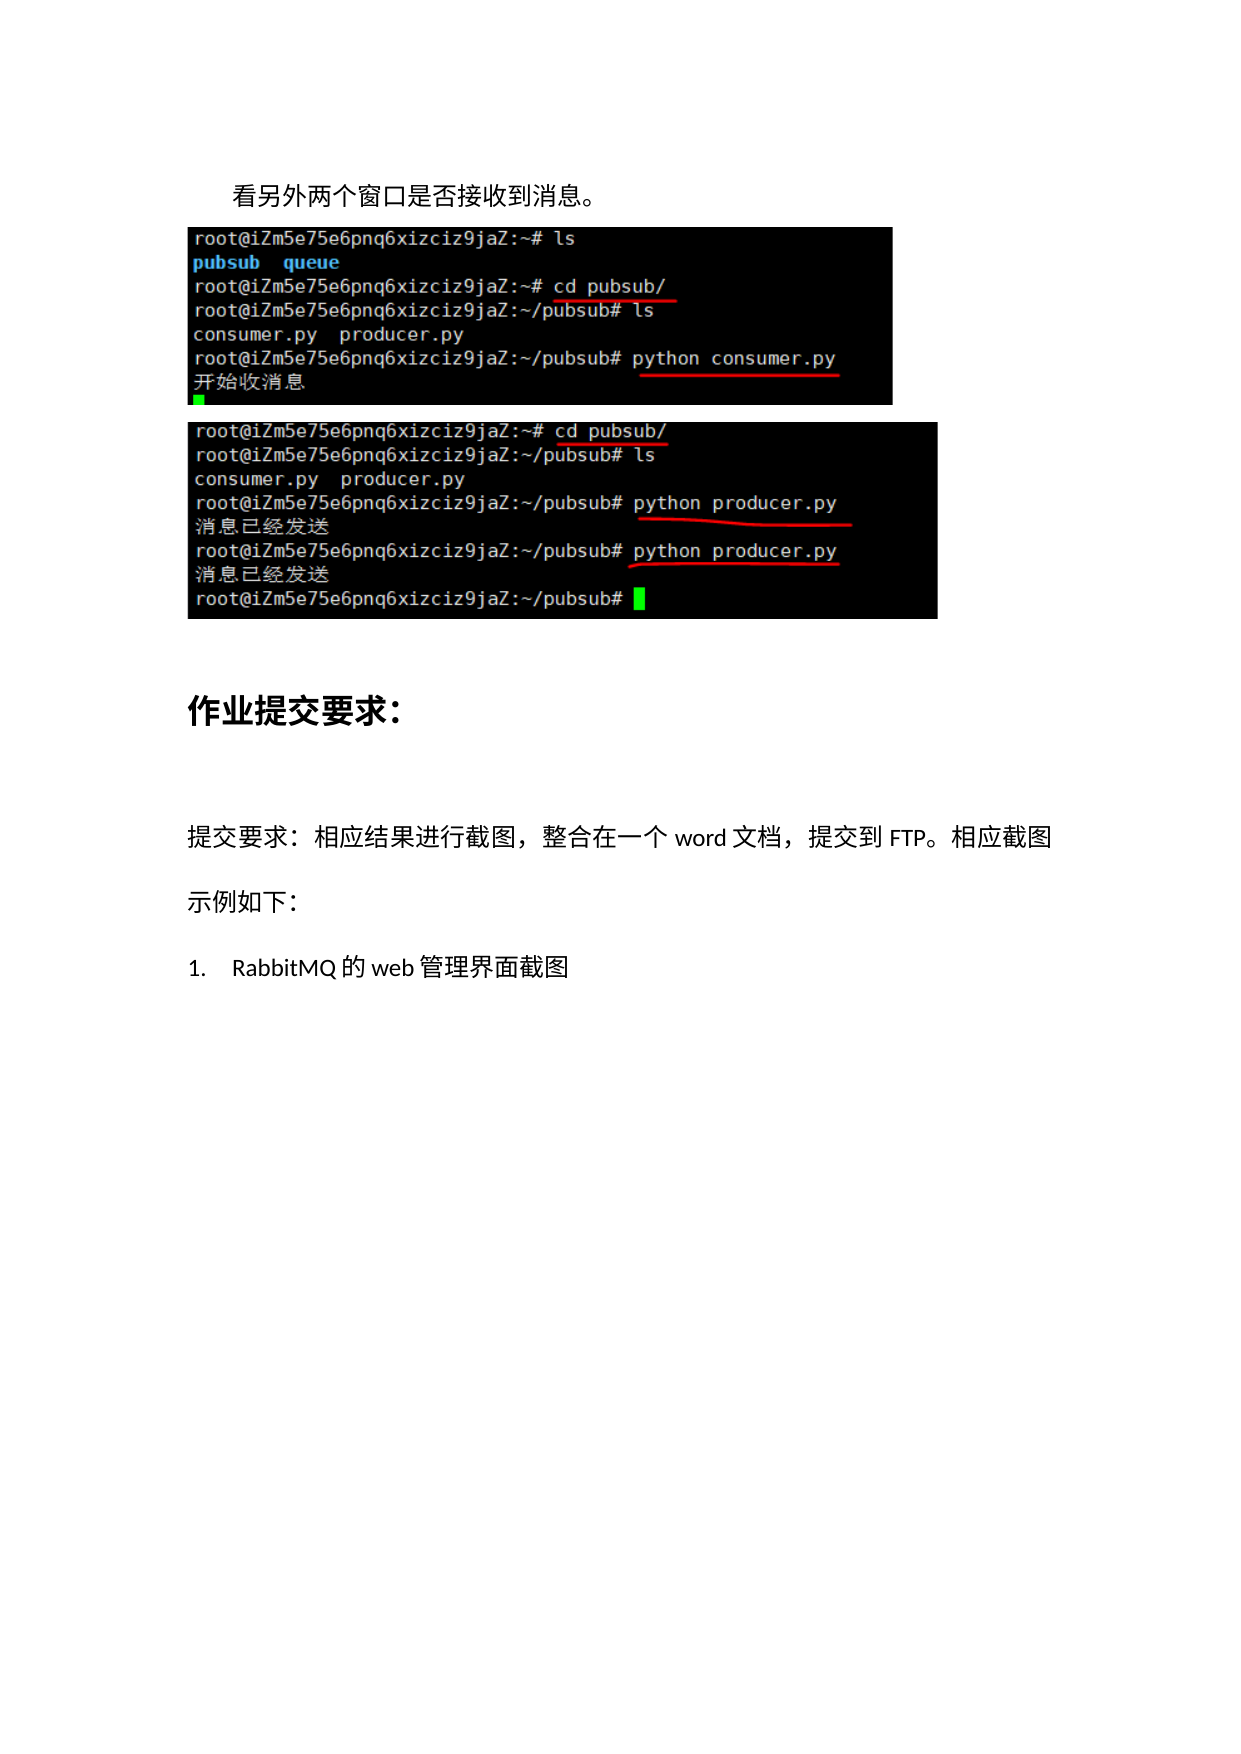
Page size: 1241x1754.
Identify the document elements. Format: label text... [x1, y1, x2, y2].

picture [187, 227, 893, 405]
list RabbitMQ的web管理界面截图 [187, 933, 1053, 998]
subtitle 作业提交要求： [187, 677, 1053, 742]
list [187, 162, 1053, 227]
picture [187, 422, 938, 619]
text 提交要求：相应结果进行截图，整合在一个word文档，提交到FTP。相应截图示例如下： [187, 803, 1053, 933]
